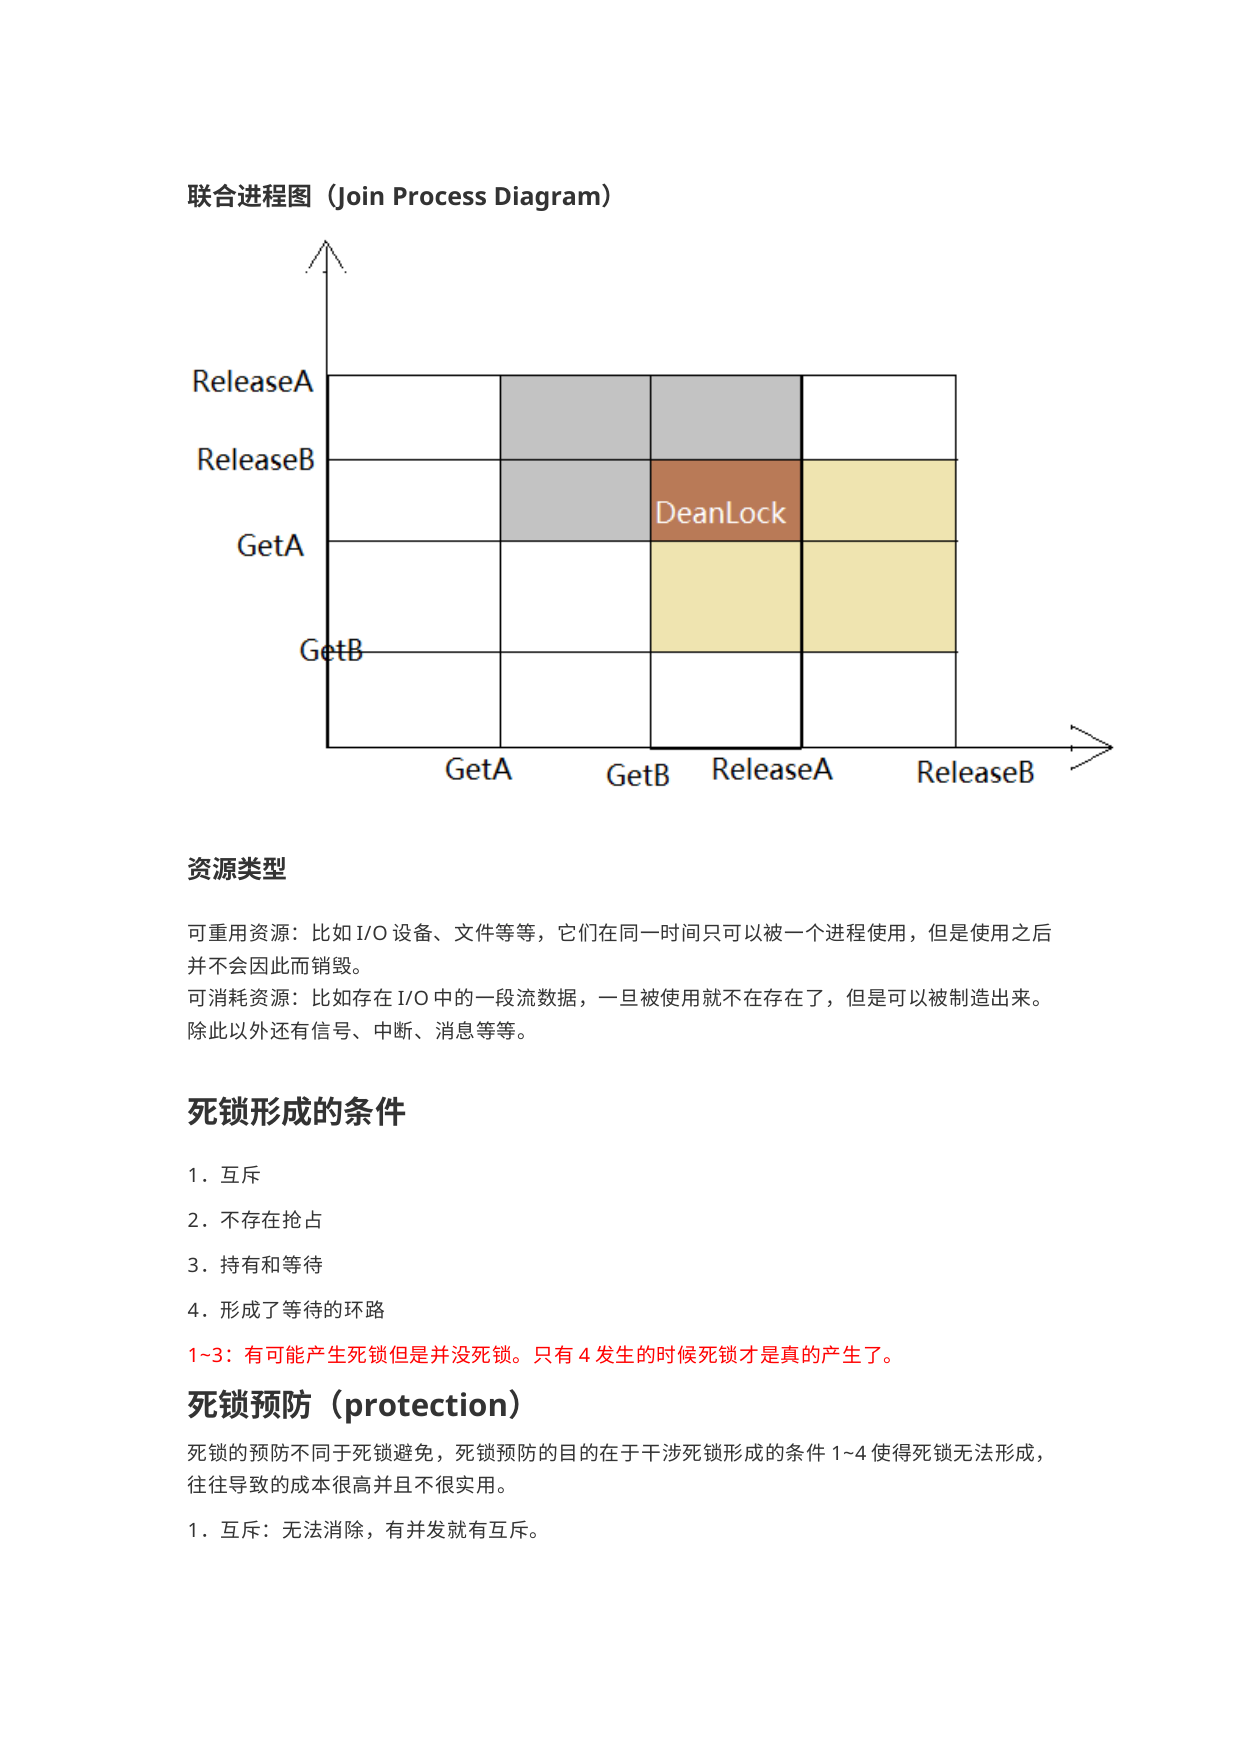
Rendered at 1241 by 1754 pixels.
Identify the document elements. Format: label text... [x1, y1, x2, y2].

text 4．形成了等待的环路 [187, 1293, 1053, 1325]
text 死锁形成的条件 [187, 1077, 1053, 1142]
text 联合进程图（Join Process Diagram） [187, 162, 1053, 227]
text 1~3：有可能产生死锁但是并没死锁。只有4发生的时候死锁才是真的产生了。 [187, 1338, 1053, 1370]
picture [187, 231, 1129, 808]
text 死锁预防（protection） [187, 1370, 1053, 1435]
text 可消耗资源：比如存在I/O中的一段流数据，一旦被使用就不在存在了，但是可以被制造出来。除此以外还有信号、中断、消息等等。 [187, 981, 1053, 1046]
text 2．不存在抢占 [187, 1203, 1053, 1235]
text 1．互斥 [187, 1158, 1053, 1190]
text 3．持有和等待 [187, 1248, 1053, 1280]
text 1．互斥：无法消除，有并发就有互斥。 [187, 1513, 1053, 1545]
text 可重用资源：比如I/O设备、文件等等，它们在同一时间只可以被一个进程使用，但是使用之后并不会因此而销毁。 [187, 916, 1053, 981]
text 死锁的预防不同于死锁避免，死锁预防的目的在于干涉死锁形成的条件1~4使得死锁无法形成，往往导致的成本很高并且不很实用。 [187, 1435, 1053, 1500]
text 资源类型 [187, 835, 1053, 900]
